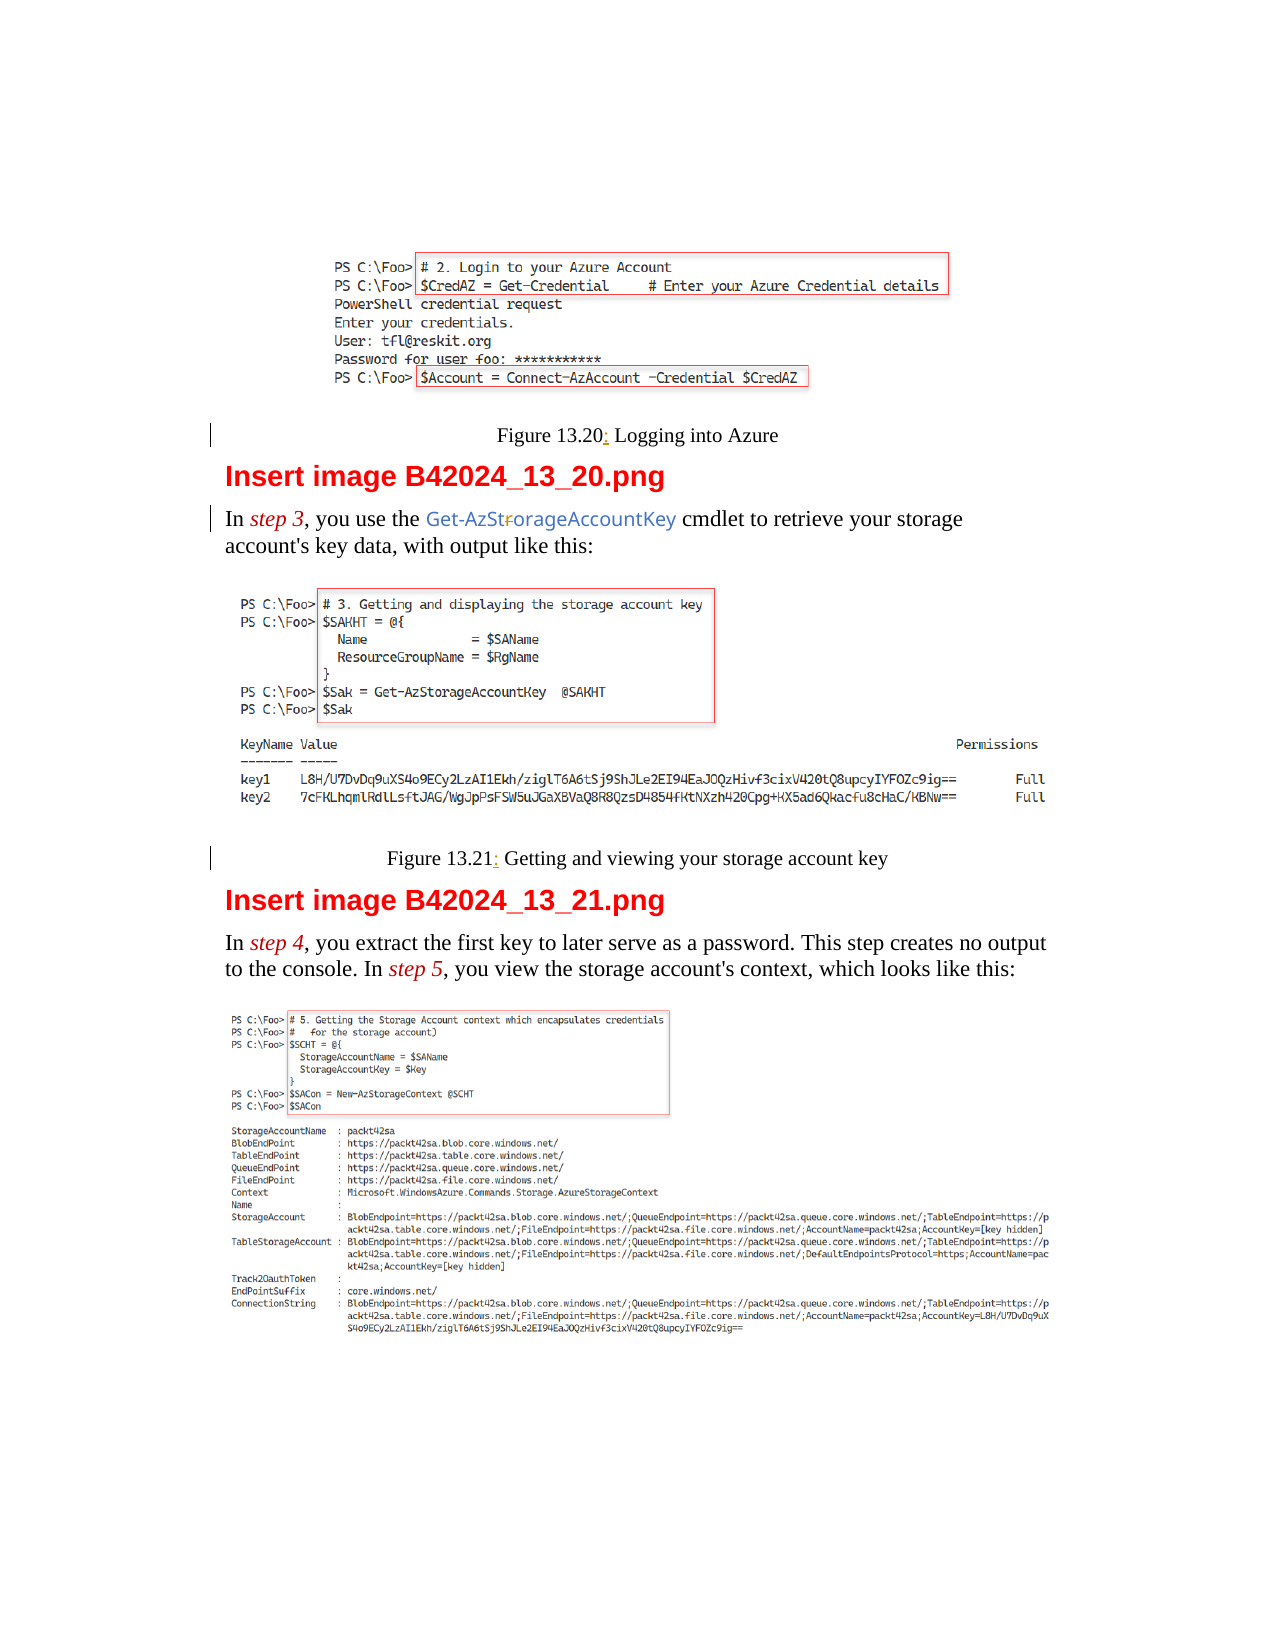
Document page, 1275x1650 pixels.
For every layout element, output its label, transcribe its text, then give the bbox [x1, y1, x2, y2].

picture [225, 583, 1063, 822]
picture [225, 1006, 1051, 1334]
text Figure 13.20 Logging into Azure [225, 423, 1050, 447]
picture [316, 244, 959, 398]
text Insert image B42024_13_20.png [225, 459, 1050, 493]
text In step 4, you extract the first key to later serve as a password. This step creates no output to the console. In step 5, you view the storage account's context, which looks like this: [225, 929, 1050, 982]
text In step 3, you use the Get-AzStorageAccountKey cmdlet to retrieve your storage account's key data, with output like this: [225, 505, 1050, 559]
text Figure 13.21 Getting and viewing your storage account key [225, 846, 1050, 870]
text Insert image B42024_13_21.png [225, 883, 1050, 916]
